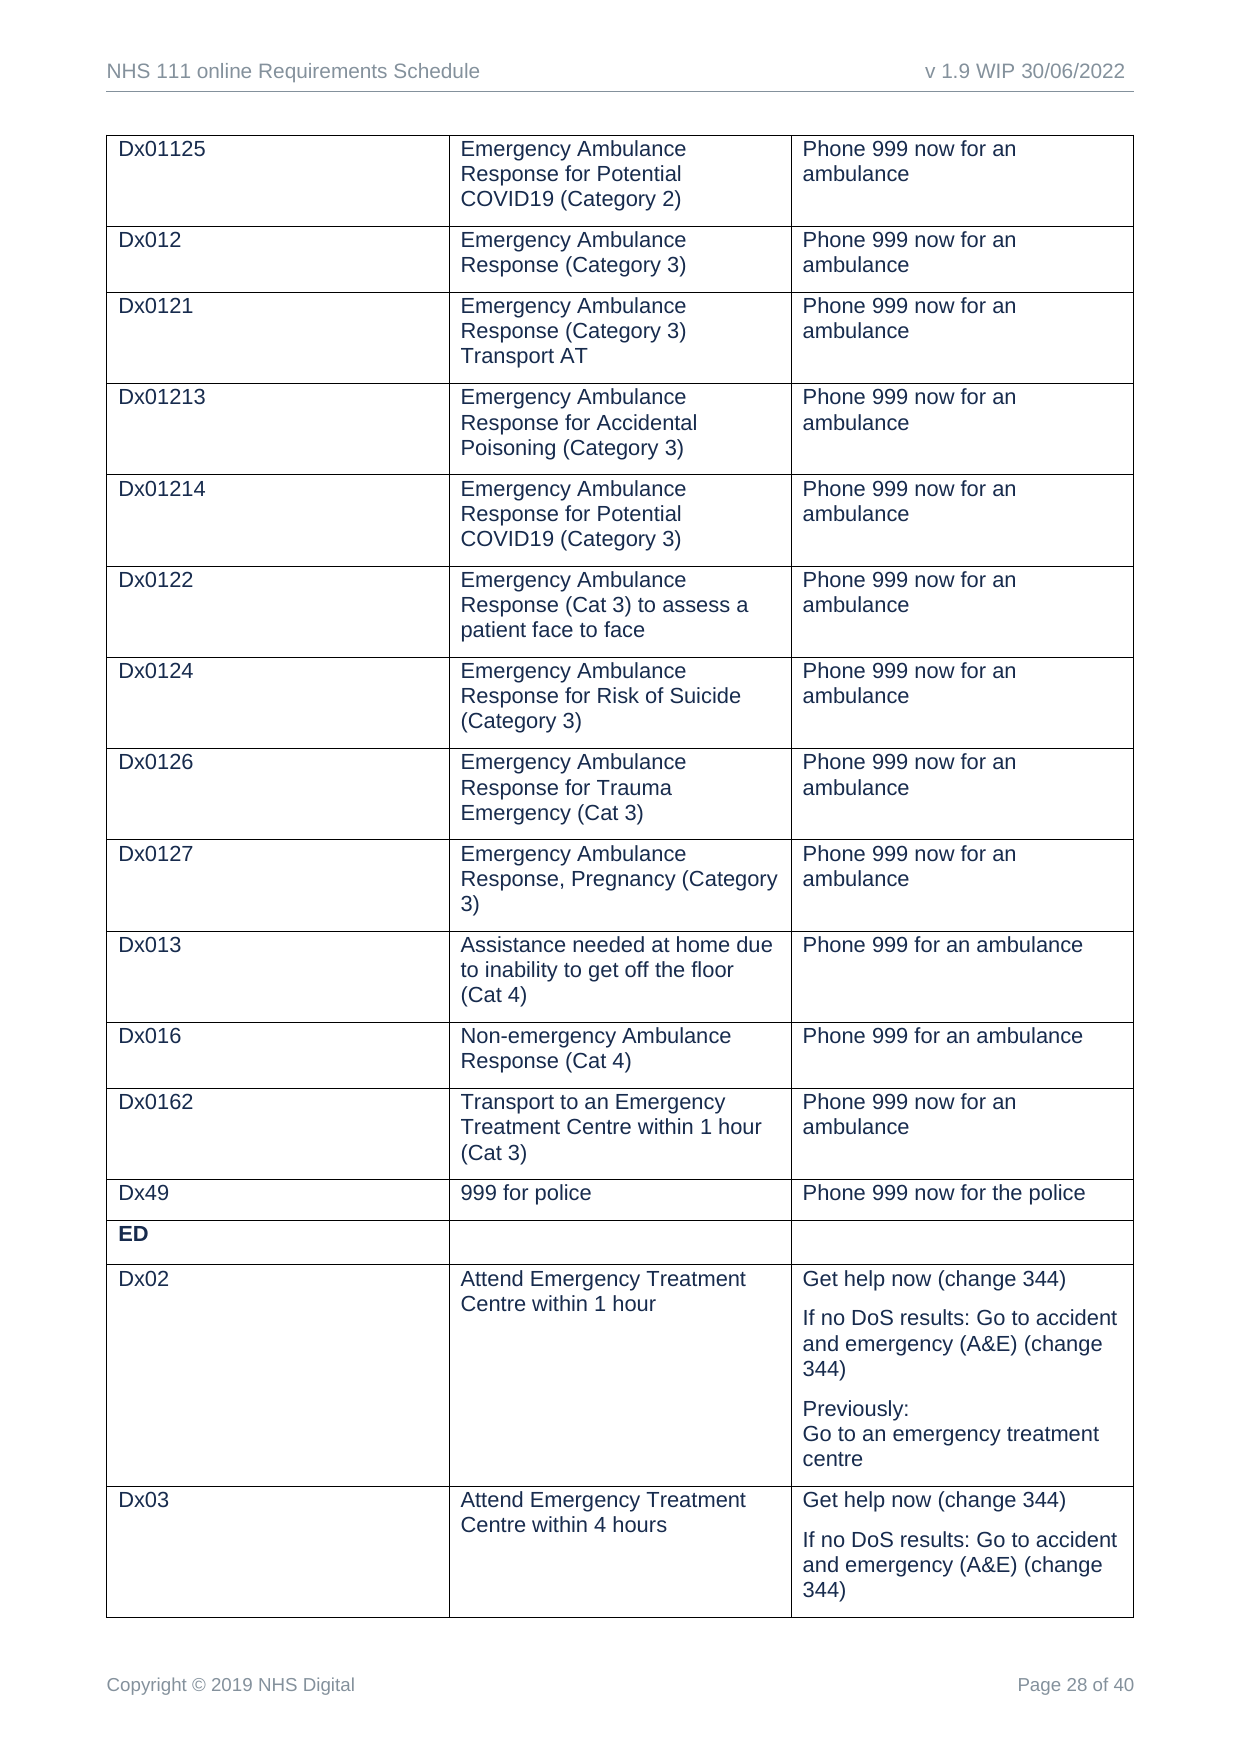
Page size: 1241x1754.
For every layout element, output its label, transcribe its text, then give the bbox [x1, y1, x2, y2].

table_cell Dx0121 [107, 293, 449, 383]
table_cell Phone 999 for an ambulance [792, 932, 1133, 1022]
table_cell Emergency Ambulance Response for Risk of Suicide (Category 3) [450, 658, 791, 748]
table_cell Dx01125 [107, 136, 449, 226]
table_cell Emergency Ambulance Response (Category 3) [450, 227, 791, 292]
table_cell Dx012 [107, 227, 449, 292]
table_cell Phone 999 now for an ambulance [792, 840, 1133, 931]
table_cell Dx0162 [107, 1089, 449, 1179]
table_cell Phone 999 now for an ambulance [792, 1089, 1133, 1179]
table_cell [792, 1221, 1133, 1264]
table_cell Emergency Ambulance Response (Cat 3) to assess a patient face to face [450, 567, 791, 657]
table_cell Non-emergency Ambulance Response (Cat 4) [450, 1023, 791, 1088]
table_cell Dx03 [107, 1487, 449, 1617]
table_cell Phone 999 now for the police [792, 1180, 1133, 1220]
table_cell Dx013 [107, 932, 449, 1022]
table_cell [450, 1487, 791, 1617]
table_cell Phone 999 now for an ambulance [792, 658, 1133, 748]
table_cell Emergency Ambulance Response (Category 3) Transport AT [450, 293, 791, 383]
table_cell Assistance needed at home due to inability to get off the floor (Cat 4) [450, 932, 791, 1022]
table_cell Dx0122 [107, 567, 449, 657]
table_cell Dx0127 [107, 840, 449, 931]
table_cell 999 for police [450, 1180, 791, 1220]
table_cell Dx0124 [107, 658, 449, 748]
table_cell Dx016 [107, 1023, 449, 1088]
table_cell Dx01214 [107, 475, 449, 566]
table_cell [792, 1487, 1133, 1617]
table_cell Attend Emergency Treatment Centre within 1 hour [450, 1265, 791, 1486]
table_cell Emergency Ambulance Response for Trauma Emergency (Cat 3) [450, 749, 791, 839]
table_cell Dx0126 [107, 749, 449, 839]
table_cell Emergency Ambulance Response for Potential COVID19 (Category 3) [450, 475, 791, 566]
table_cell Phone 999 for an ambulance [792, 1023, 1133, 1088]
table_cell Phone 999 now for an ambulance [792, 293, 1133, 383]
table_cell Dx01213 [107, 384, 449, 474]
table_cell Emergency Ambulance Response, Pregnancy (Category 3) [450, 840, 791, 931]
table_cell ED [107, 1221, 449, 1264]
table_cell Dx02 [107, 1265, 449, 1486]
table_cell Get help now (change 344) If no DoS results: Go to accident and emergency (A&E) (change 344) Previously: Go to an emergency treatment centre [792, 1265, 1133, 1486]
table_cell [450, 1221, 791, 1264]
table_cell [792, 136, 1133, 226]
table_cell Phone 999 now for an ambulance [792, 384, 1133, 474]
table_cell Dx49 [107, 1180, 449, 1220]
table_cell Phone 999 now for an ambulance [792, 227, 1133, 292]
table_cell Phone 999 now for an ambulance [792, 567, 1133, 657]
table_cell Transport to an Emergency Treatment Centre within 1 hour (Cat 3) [450, 1089, 791, 1179]
table_cell Emergency Ambulance Response for Accidental Poisoning (Category 3) [450, 384, 791, 474]
table_cell Emergency Ambulance Response for Potential COVID19 (Category 2) [450, 136, 791, 226]
table_cell Phone 999 now for an ambulance [792, 475, 1133, 566]
table_cell Phone 999 now for an ambulance [792, 749, 1133, 839]
